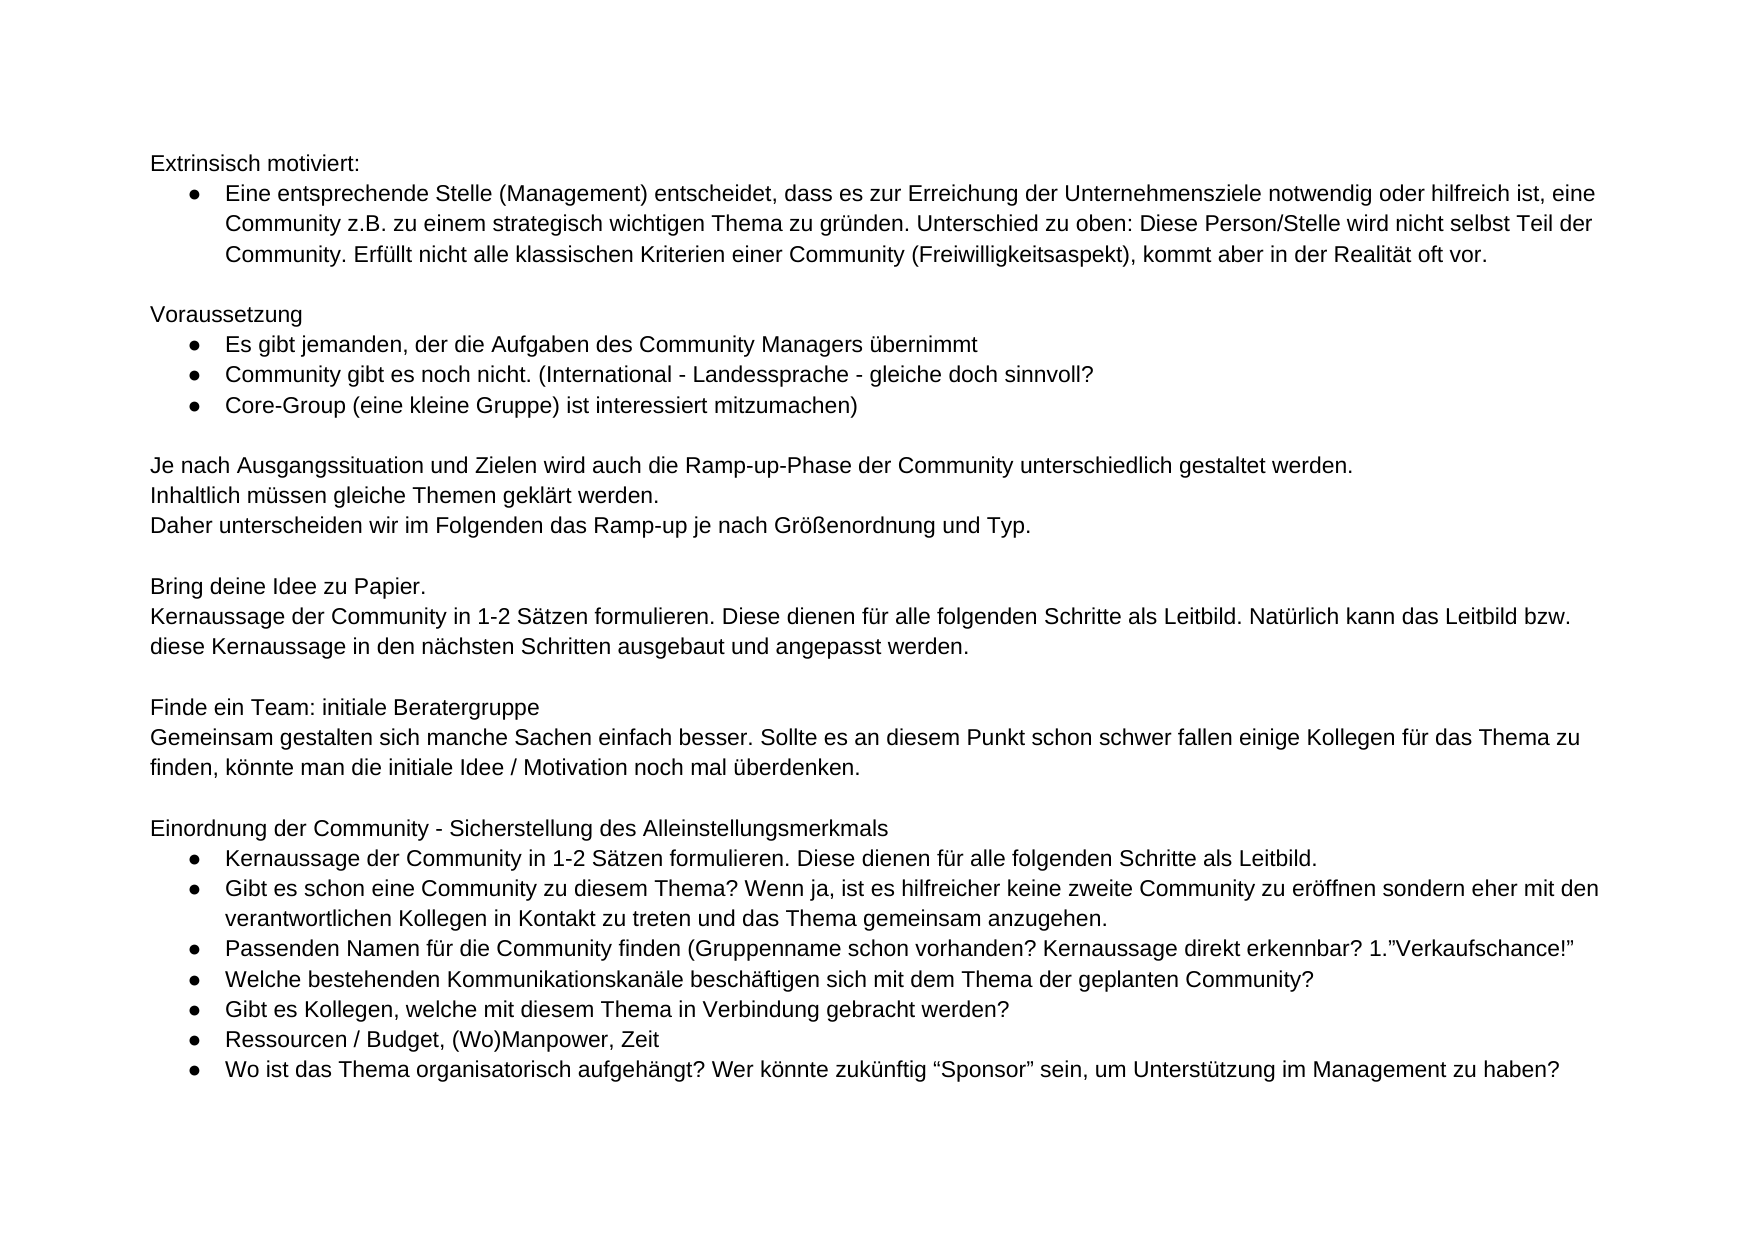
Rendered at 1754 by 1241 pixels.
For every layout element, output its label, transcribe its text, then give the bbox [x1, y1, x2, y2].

list Kernaussage der Community in 1-2 Sätzen formulieren. Diese dienen für alle folgenden Schritte als Leitbild. [187, 845, 1604, 871]
text Inhaltlich müssen gleiche Themen geklärt werden. [150, 482, 1604, 509]
text Finde ein Team: initiale Beratergruppe [150, 694, 1604, 720]
list Eine entsprechende Stelle (Management) entscheidet, dass es zur Erreichung der Unternehmensziele notwendig oder hilfreich ist, eine Community z.B. zu einem strategisch wichtigen Thema zu gründen. Unterschied zu oben: Diese Person/Stelle wird nicht selbst Teil der Community. Erfüllt nicht alle klassischen Kriterien einer Community (Freiwilligkeitsaspekt), kommt aber in der Realität oft vor. [187, 180, 1604, 267]
text Extrinsisch motiviert: [150, 150, 1604, 176]
text Einordnung der Community - Sicherstellung des Alleinstellungsmerkmals [150, 814, 1604, 841]
list Gibt es schon eine Community zu diesem Thema? Wenn ja, ist es hilfreicher keine zweite Community zu eröffnen sondern eher mit den verantwortlichen Kollegen in Kontakt zu treten und das Thema gemeinsam anzugehen. [187, 875, 1604, 932]
list Passenden Namen für die Community finden (Gruppenname schon vorhanden? Kernaussage direkt erkennbar? 1.”Verkaufschance!” [187, 935, 1604, 962]
list Gibt es Kollegen, welche mit diesem Thema in Verbindung gebracht werden? [187, 996, 1604, 1022]
text Je nach Ausgangssituation und Zielen wird auch die Ramp-up-Phase der Community unterschiedlich gestaltet werden. [150, 452, 1604, 478]
text Voraussetzung [150, 301, 1604, 327]
text Bring deine Idee zu Papier. [150, 573, 1604, 599]
list Welche bestehenden Kommunikationskanäle beschäftigen sich mit dem Thema der geplanten Community? [187, 966, 1604, 992]
list Ressourcen / Budget, (Wo)Manpower, Zeit [187, 1026, 1604, 1052]
list Community gibt es noch nicht. (International - Landessprache - gleiche doch sinnvoll? [187, 361, 1604, 388]
text Daher unterscheiden wir im Folgenden das Ramp-up je nach Größenordnung und Typ. [150, 512, 1604, 539]
list Core-Group (eine kleine Gruppe) ist interessiert mitzumachen) [187, 392, 1604, 418]
list Wo ist das Thema organisatorisch aufgehängt? Wer könnte zukünftig “Sponsor” sein, um Unterstützung im Management zu haben? [187, 1056, 1604, 1083]
text Gemeinsam gestalten sich manche Sachen einfach besser. Sollte es an diesem Punkt schon schwer fallen einige Kollegen für das Thema zu finden, könnte man die initiale Idee / Motivation noch mal überdenken. [150, 724, 1604, 781]
list Es gibt jemanden, der die Aufgaben des Community Managers übernimmt [187, 331, 1604, 358]
text Kernaussage der Community in 1-2 Sätzen formulieren. Diese dienen für alle folgenden Schritte als Leitbild. Natürlich kann das Leitbild bzw. diese Kernaussage in den nächsten Schritten ausgebaut und angepasst werden. [150, 603, 1604, 660]
